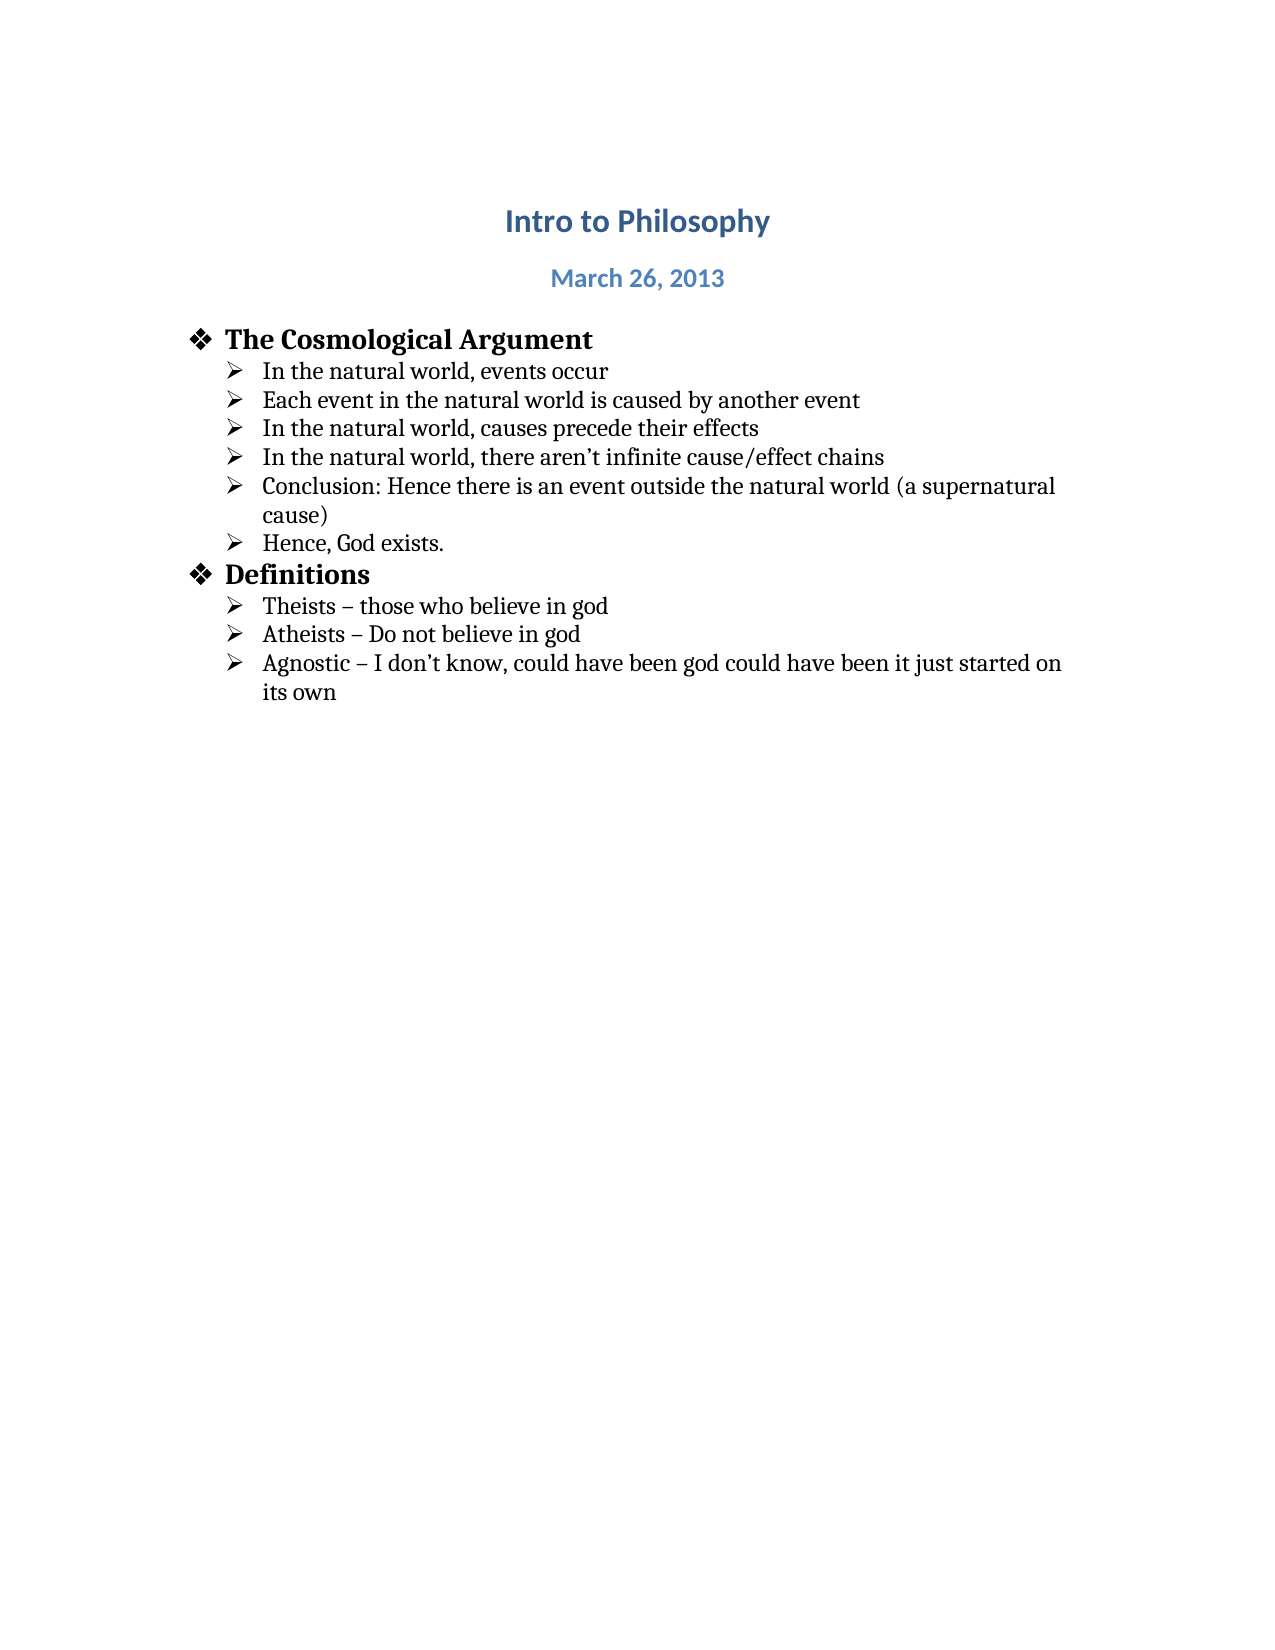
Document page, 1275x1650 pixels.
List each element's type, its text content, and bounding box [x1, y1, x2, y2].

list Conclusion: Hence there is an event outside the natural world (a supernatural cause) [225, 472, 1087, 529]
list Hence, God exists. [225, 529, 1087, 558]
list Each event in the natural world is caused by another event [225, 386, 1087, 414]
list Theists – those who believe in god [225, 592, 1087, 620]
list In the natural world, there aren’t infinite cause/effect chains [225, 443, 1087, 472]
list Definitions [187, 558, 1087, 592]
list In the natural world, causes precede their effects [225, 414, 1087, 443]
subtitle Intro to Philosophy [187, 200, 1087, 241]
subtitle March 26, 2013 [187, 262, 1087, 294]
list Atheists – Do not believe in god [225, 620, 1087, 649]
list In the natural world, events occur [225, 357, 1087, 386]
list Agnostic – I don’t know, could have been god could have been it just started on its own [225, 649, 1087, 707]
list The Cosmological Argument [187, 323, 1087, 357]
